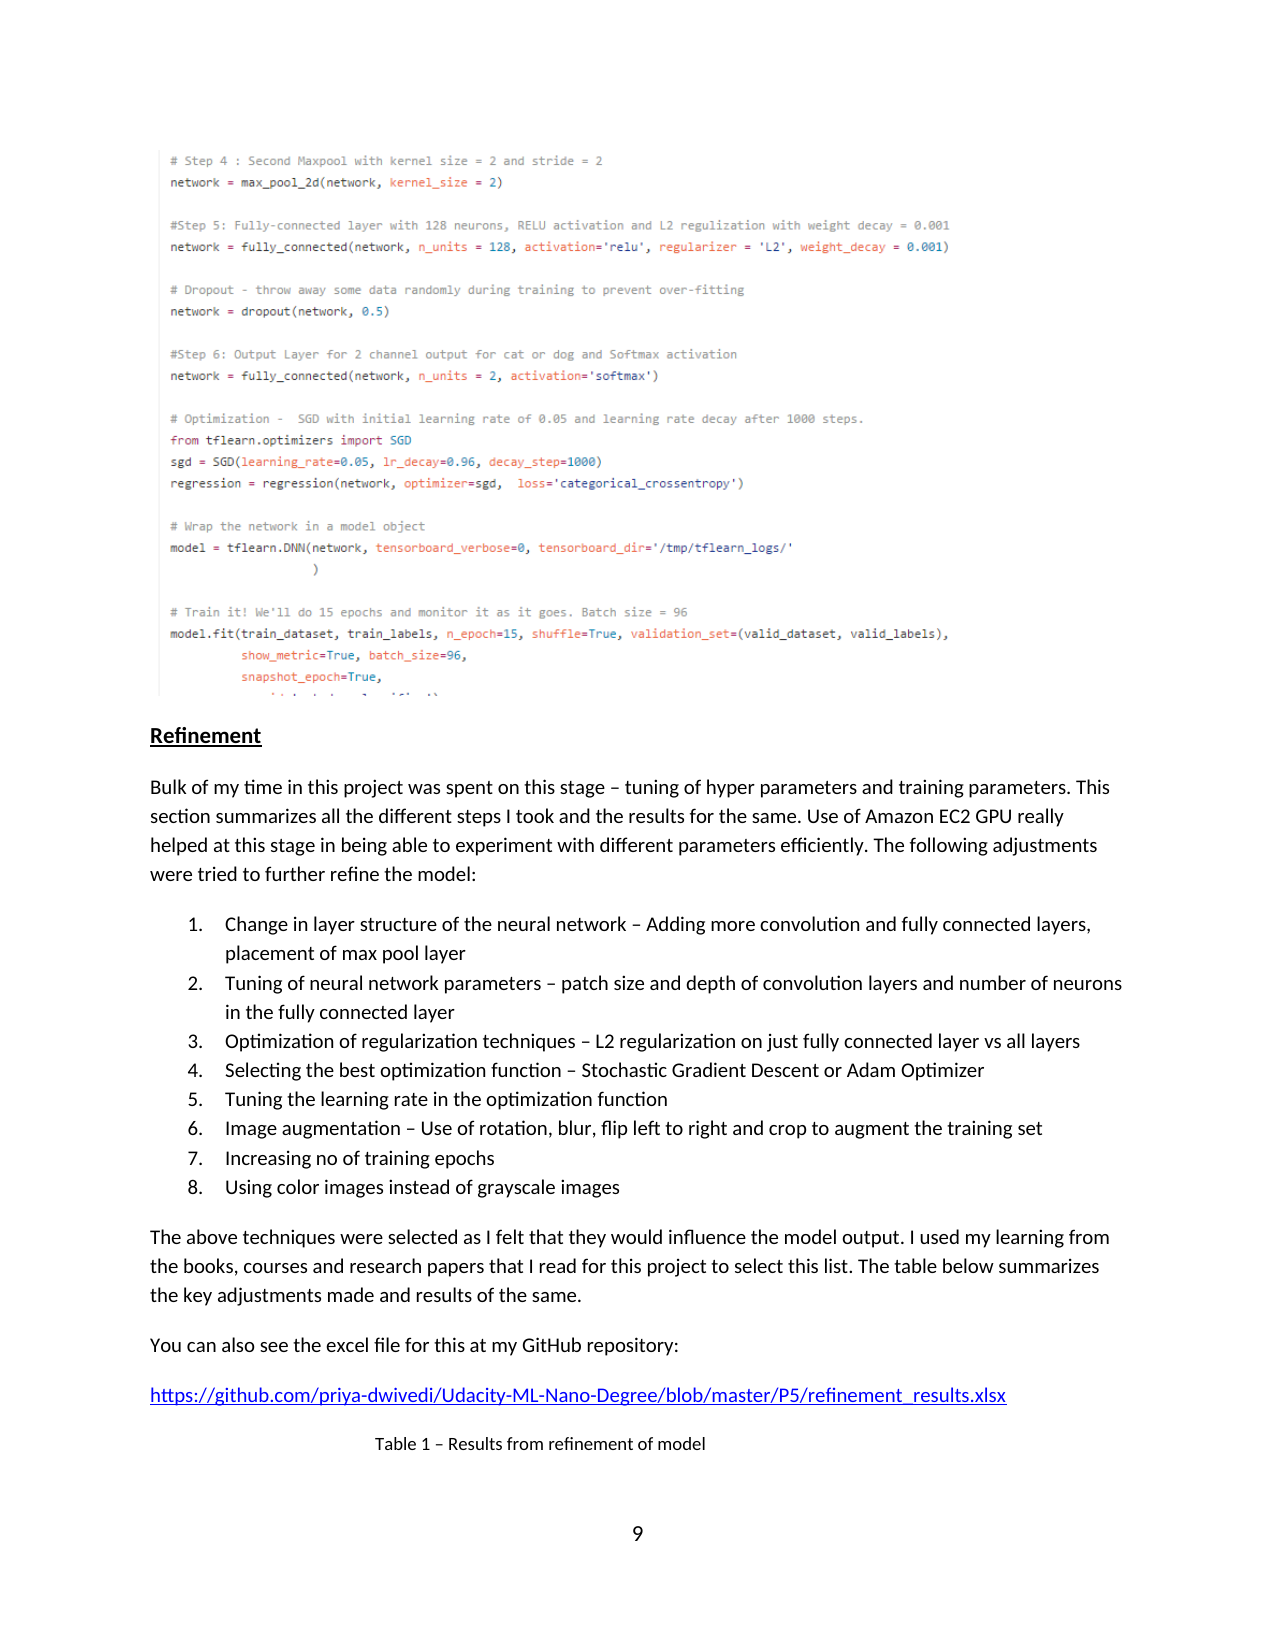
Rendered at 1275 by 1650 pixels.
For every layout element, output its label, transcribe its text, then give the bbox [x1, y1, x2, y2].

list Tuning the learning rate in the optimization function [187, 1086, 1125, 1112]
list Increasing no of training epochs [187, 1145, 1125, 1170]
list Optimization of regularization techniques – L2 regularization on just fully connected layer vs all layers [187, 1028, 1125, 1053]
list Tuning of neural network parameters – patch size and depth of convolution layers and number of neurons in the fully connected layer [187, 970, 1125, 1024]
list Using color images instead of grayscale images [187, 1174, 1125, 1199]
list Change in layer structure of the neural network – Adding more convolution and fully connected layers, placement of max pool layer [187, 911, 1125, 966]
text Bulk of my time in this project was spent on this stage – tuning of hyper parameters and training parameters. This section summarizes all the different steps I took and the results for the same. Use of Amazon EC2 GPU really helped at this stage in being able to experiment with different parameters efficiently. The following adjustments were tried to further refine the model: [150, 774, 1125, 887]
text https://github.com/priya-dwivedi/Udacity-ML-Nano-Degree/blob/master/P5/refinement_results.xlsx [150, 1382, 1125, 1408]
list Image augmentation – Use of rotation, blur, flip left to right and crop to augment the training set [187, 1116, 1125, 1141]
list Selecting the best optimization function – Stochastic Gradient Descent or Adam Optimizer [187, 1057, 1125, 1083]
text Refinement [150, 721, 1125, 749]
text You can also see the excel file for this at my GitHub repository: [150, 1332, 1125, 1358]
text Table 1 – Results from refinement of model [150, 1432, 1125, 1455]
picture [150, 150, 1125, 696]
